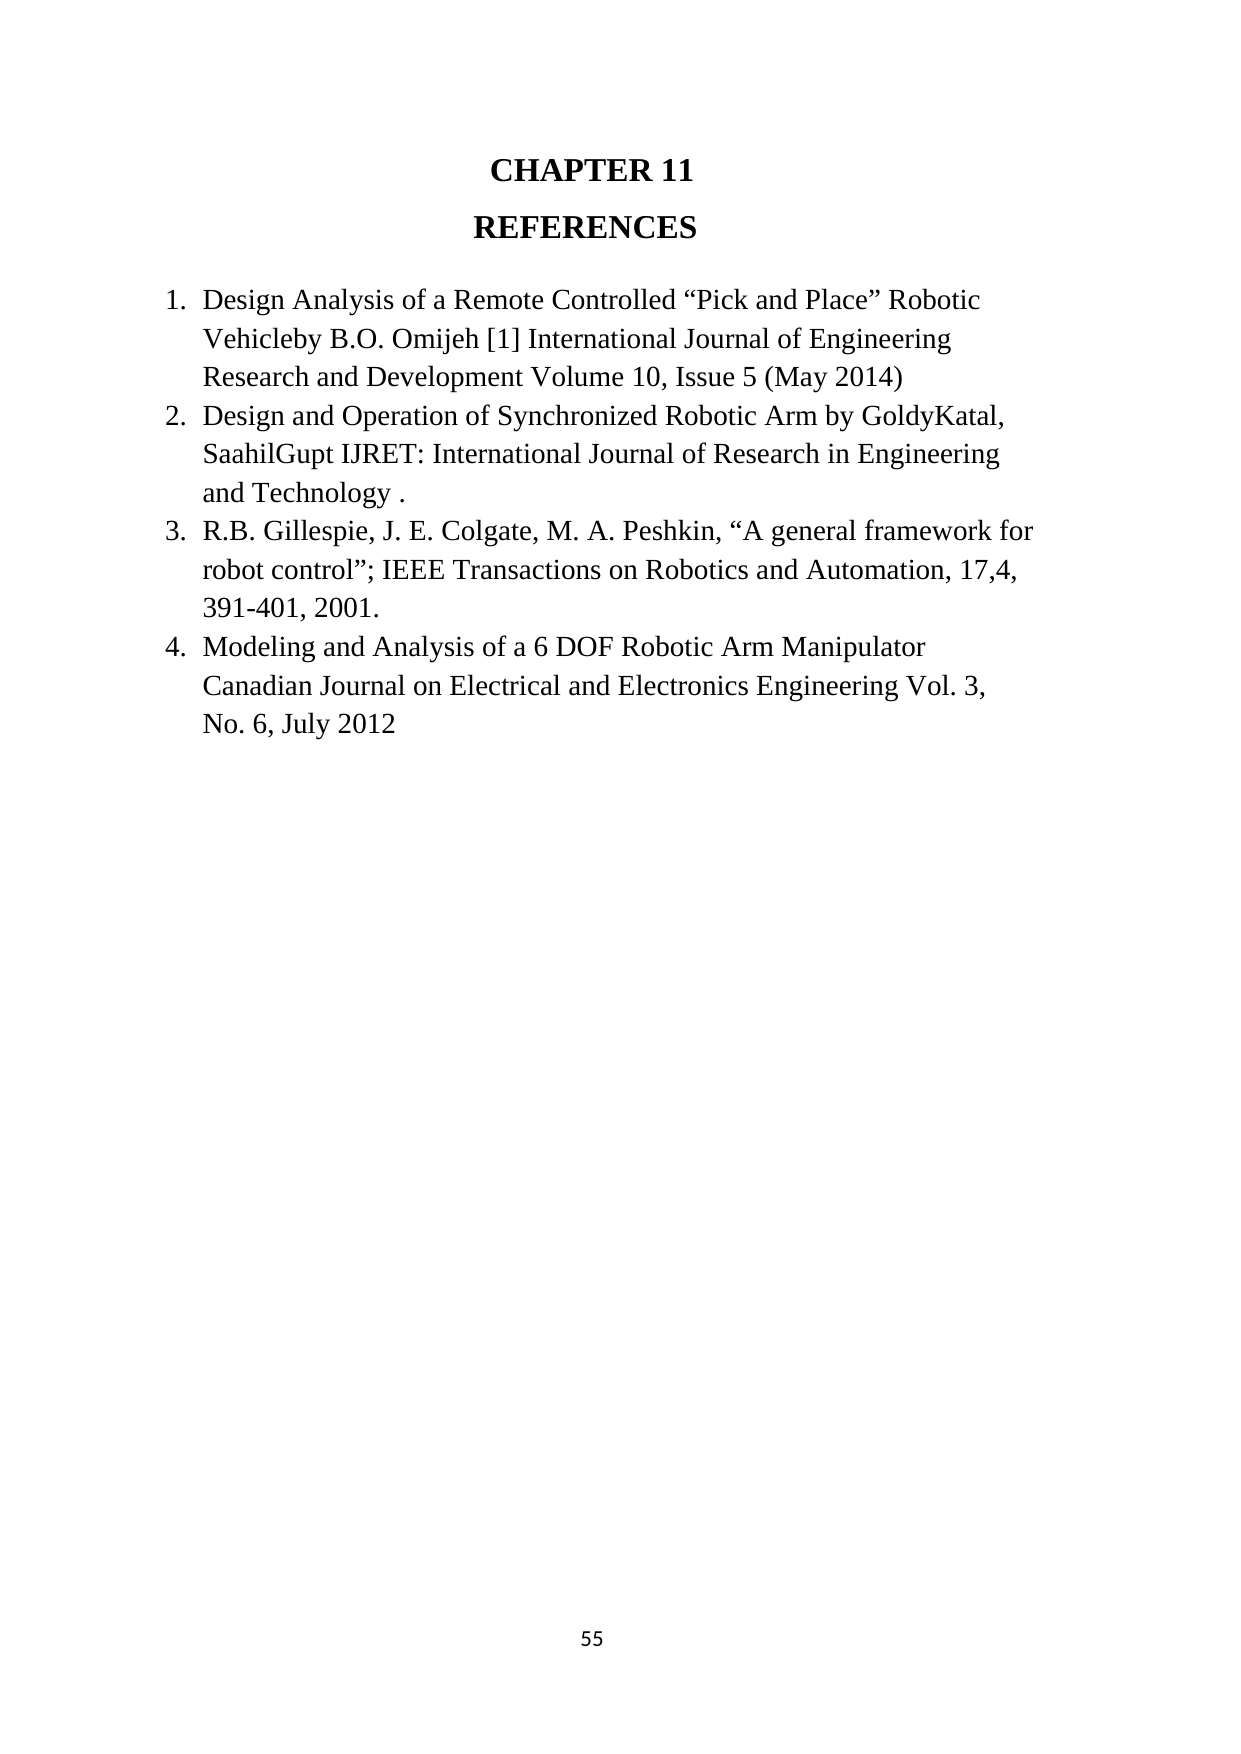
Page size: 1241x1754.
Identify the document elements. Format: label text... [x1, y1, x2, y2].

list Design Analysis of a Remote Controlled “Pick and Place” Robotic Vehicleby B.O. Omijeh [1] International Journal of Engineering Research and Development Volume 10, Issue 5 (May 2014) [165, 282, 1034, 393]
list REFERENCES [165, 207, 1034, 278]
list R.B. Gillespie, J. E. Colgate, M. A. Peshkin, “A general framework for robot control”; IEEE Transactions on Robotics and Automation, 17,4, 391-401, 2001. [165, 513, 1034, 624]
list Modeling and Analysis of a 6 DOF Robotic Arm Manipulator Canadian Journal on Electrical and Electronics Engineering Vol. 3, No. 6, July 2012 [165, 629, 1034, 740]
list CHAPTER 11 [150, 150, 1034, 188]
list Design and Operation of Synchronized Robotic Arm by GoldyKatal, SaahilGupt IJRET: International Journal of Research in Engineering and Technology . [165, 398, 1034, 508]
